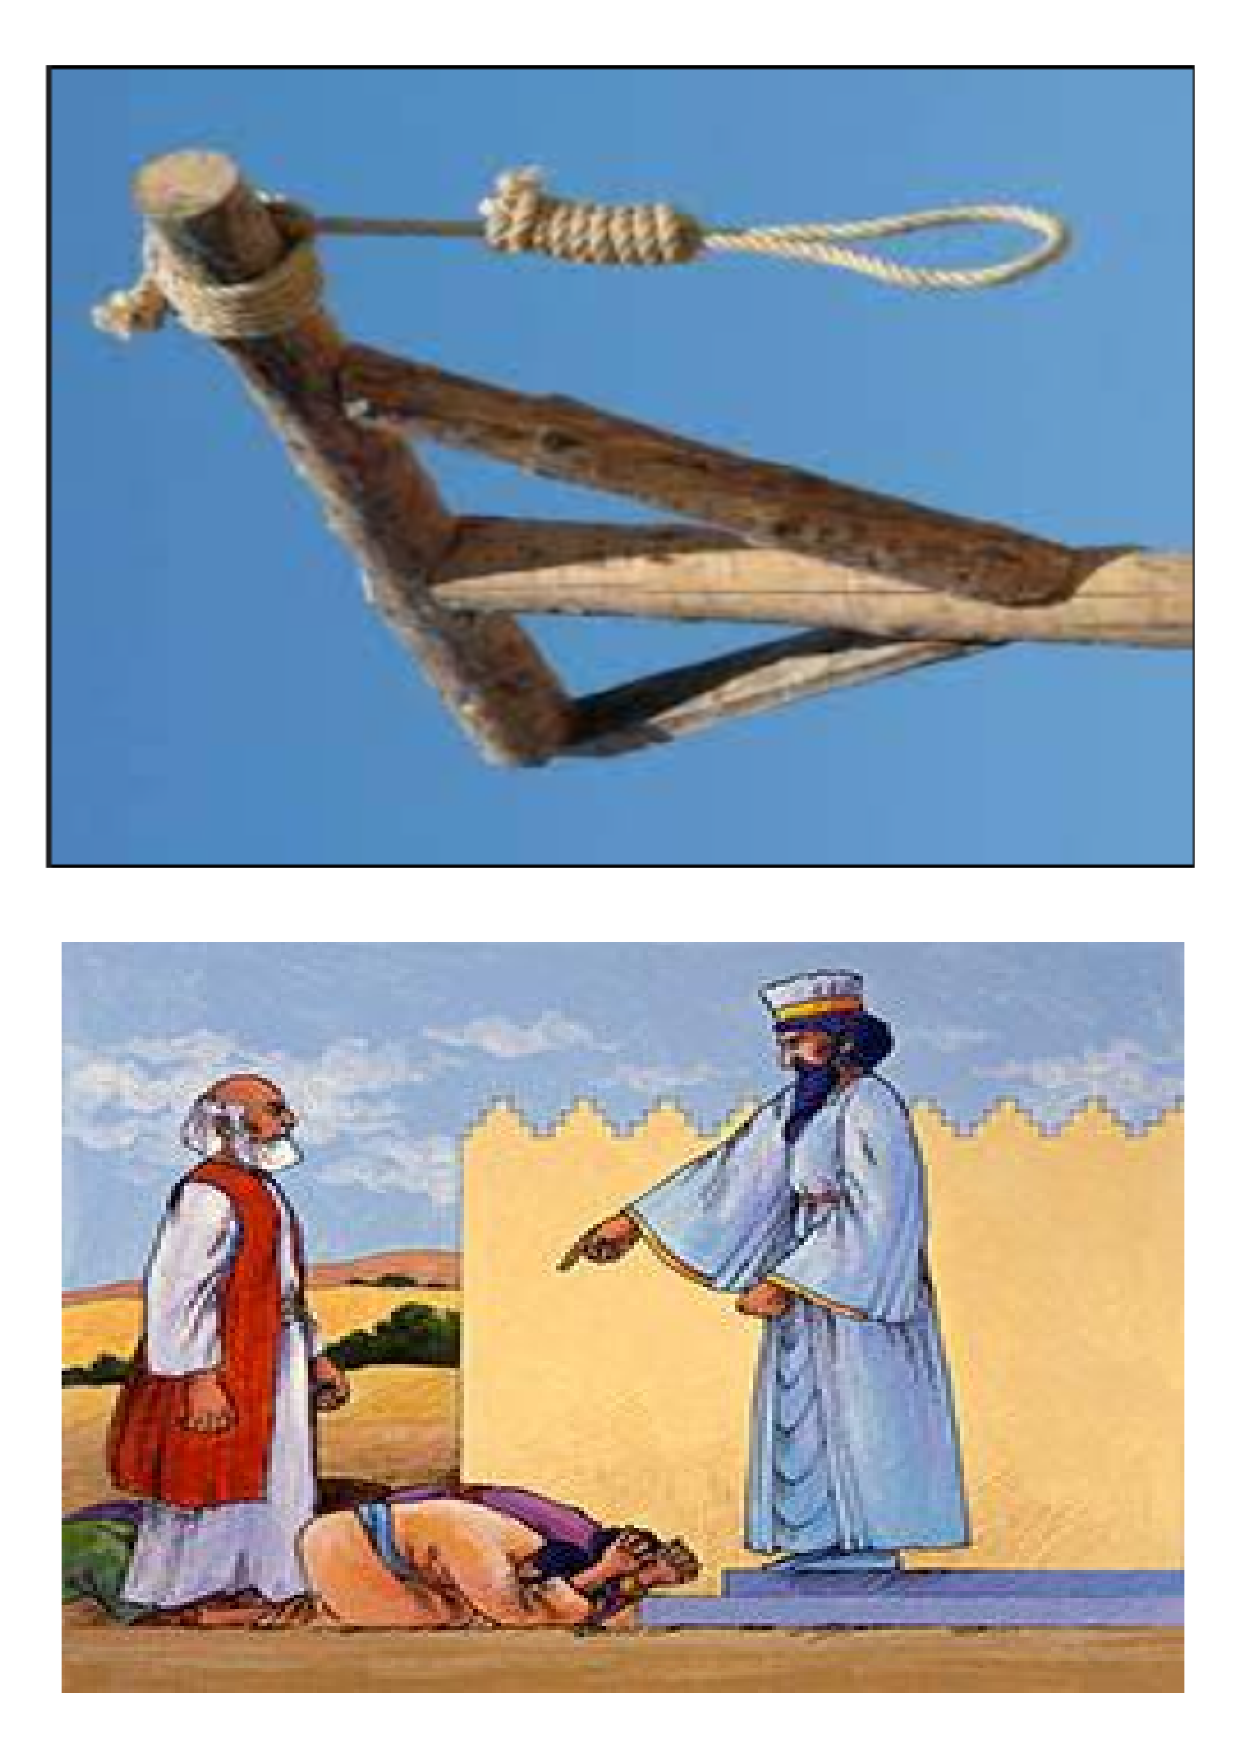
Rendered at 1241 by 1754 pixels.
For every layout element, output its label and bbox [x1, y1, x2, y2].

picture [61, 942, 1185, 1693]
